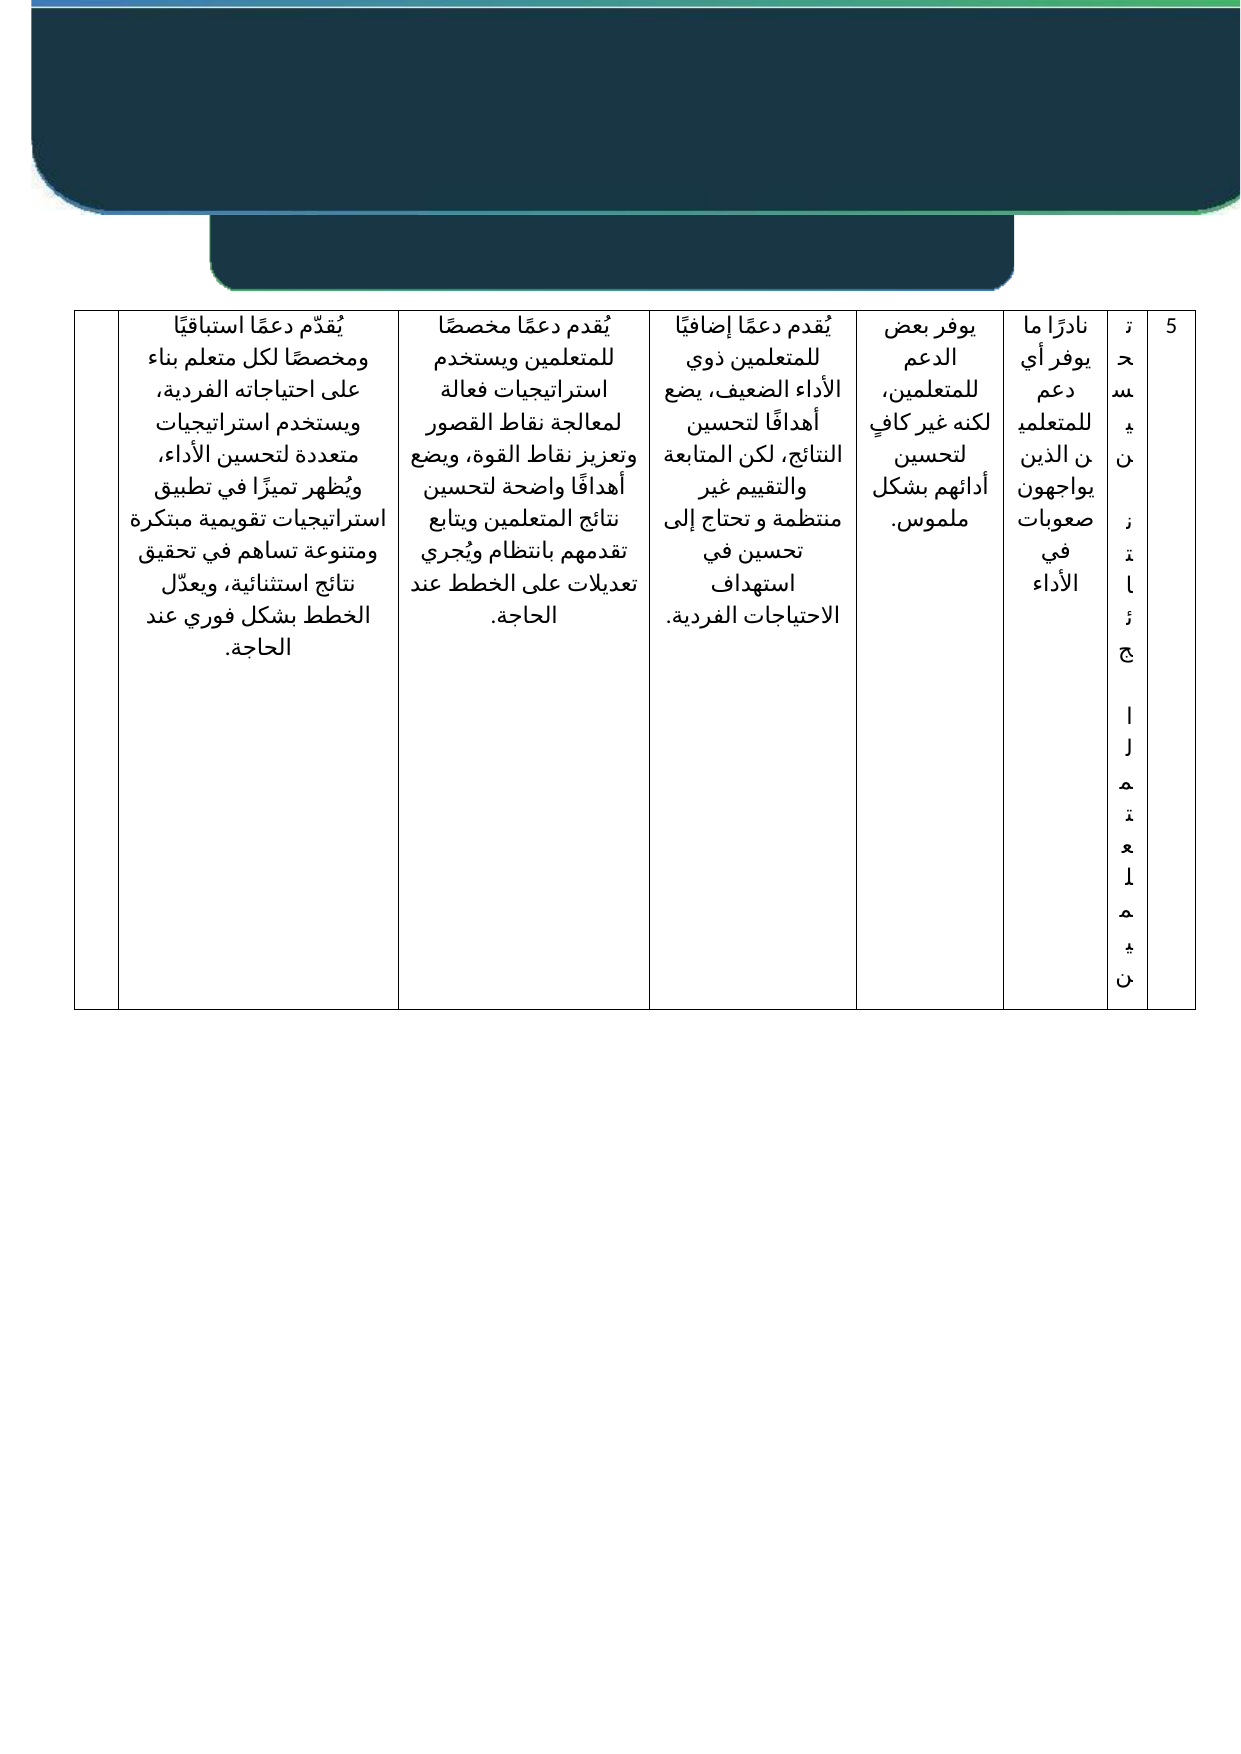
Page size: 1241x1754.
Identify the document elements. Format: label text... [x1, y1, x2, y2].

table_cell يُقدم دعمًا إضافيًا للمتعلمين ذوي الأداء الضعيف، يضع أهدافًا لتحسين النتائج، لكن المتابعة والتقييم غير منتظمة و تحتاج إلى تحسين في استهداف الاحتياجات الفردية. [650, 311, 856, 1009]
table_cell يوفر بعض الدعم للمتعلمين، لكنه غير كافٍ لتحسين أدائهم بشكل ملموس. [857, 311, 1003, 1009]
table_cell يُقدّم دعمًا استباقيًا ومخصصًا لكل متعلم بناء على احتياجاته الفردية، ويستخدم استراتيجيات متعددة لتحسين الأداء، ويُظهر تميزًا في تطبيق استراتيجيات تقويمية مبتكرة ومتنوعة تساهم في تحقيق نتائج استثنائية، ويعدّل الخطط بشكل فوري عند الحاجة. [119, 311, 398, 1009]
table_cell نادرًا ما يوفر أي دعم للمتعلمين الذين يواجهون صعوبات في الأداء [1004, 311, 1107, 1009]
table_cell تحسين نتائج المتعلمين [1108, 311, 1147, 1009]
table_cell [75, 311, 118, 1009]
table_cell يُقدم دعمًا مخصصًا للمتعلمين ويستخدم استراتيجيات فعالة لمعالجة نقاط القصور وتعزيز نقاط القوة، ويضع أهدافًا واضحة لتحسين نتائج المتعلمين ويتابع تقدمهم بانتظام ويُجري تعديلات على الخطط عند الحاجة. [399, 311, 649, 1009]
picture [31, 0, 1241, 291]
table_cell 5 [1148, 311, 1195, 1009]
